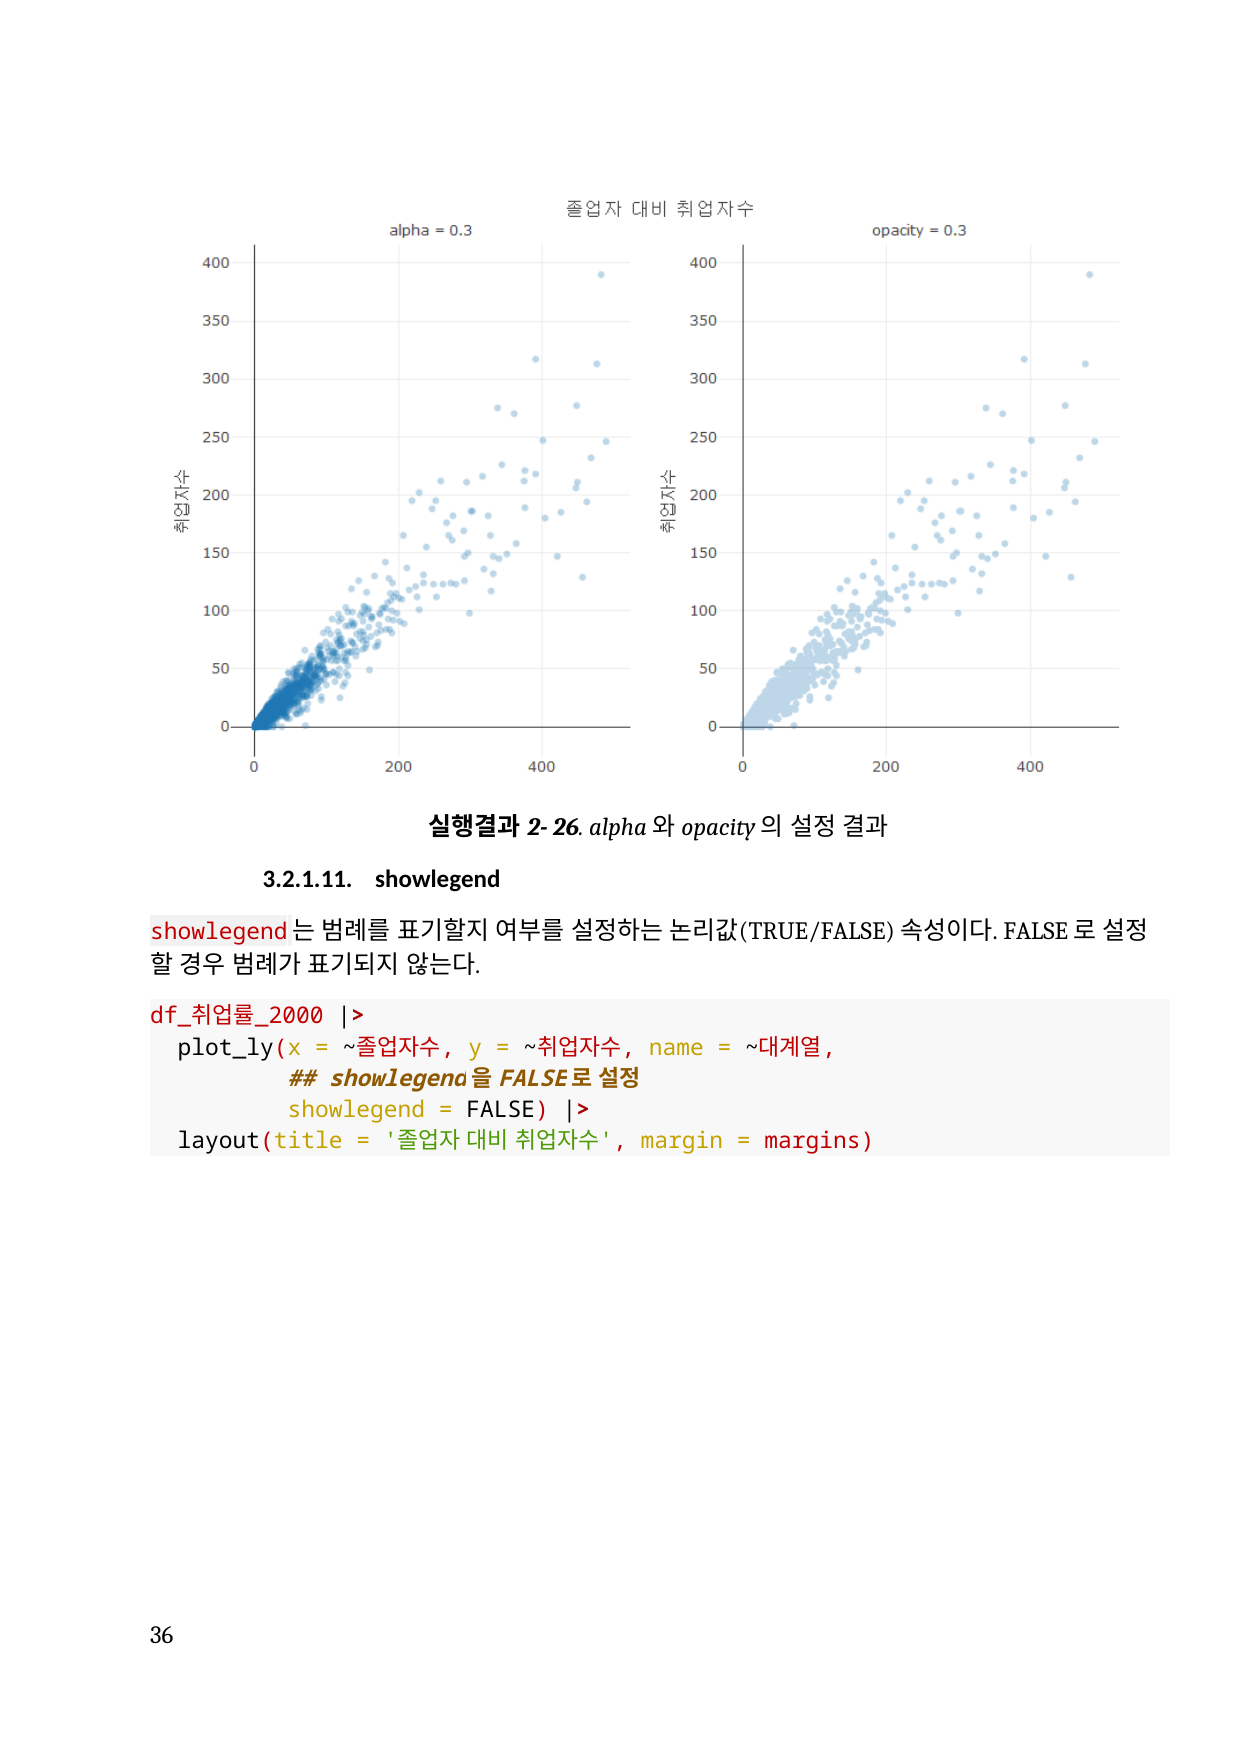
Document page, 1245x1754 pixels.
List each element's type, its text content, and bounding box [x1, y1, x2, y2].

text showlegend는 범례를 표기할지 여부를 설정하는 논리값(TRUE/FALSE) 속성이다. FALSE로 설정할 경우 범례가 표기되지 않는다. [150, 912, 1170, 981]
text 실행결과 2- . alpha와 opacity의 설정 결과 [150, 808, 1170, 842]
picture [172, 187, 1148, 788]
text df_취업률_2000 |> plot_ly(x = ~졸업자수, y = ~취업자수, name = ~대계열, ## showlegend을 FALSE로 설정 showlegend = FALSE) |> layout(title = '졸업자 대비 취업자수', margin = margins) [364, 999, 1170, 1156]
subtitle showlegend [262, 863, 1170, 894]
